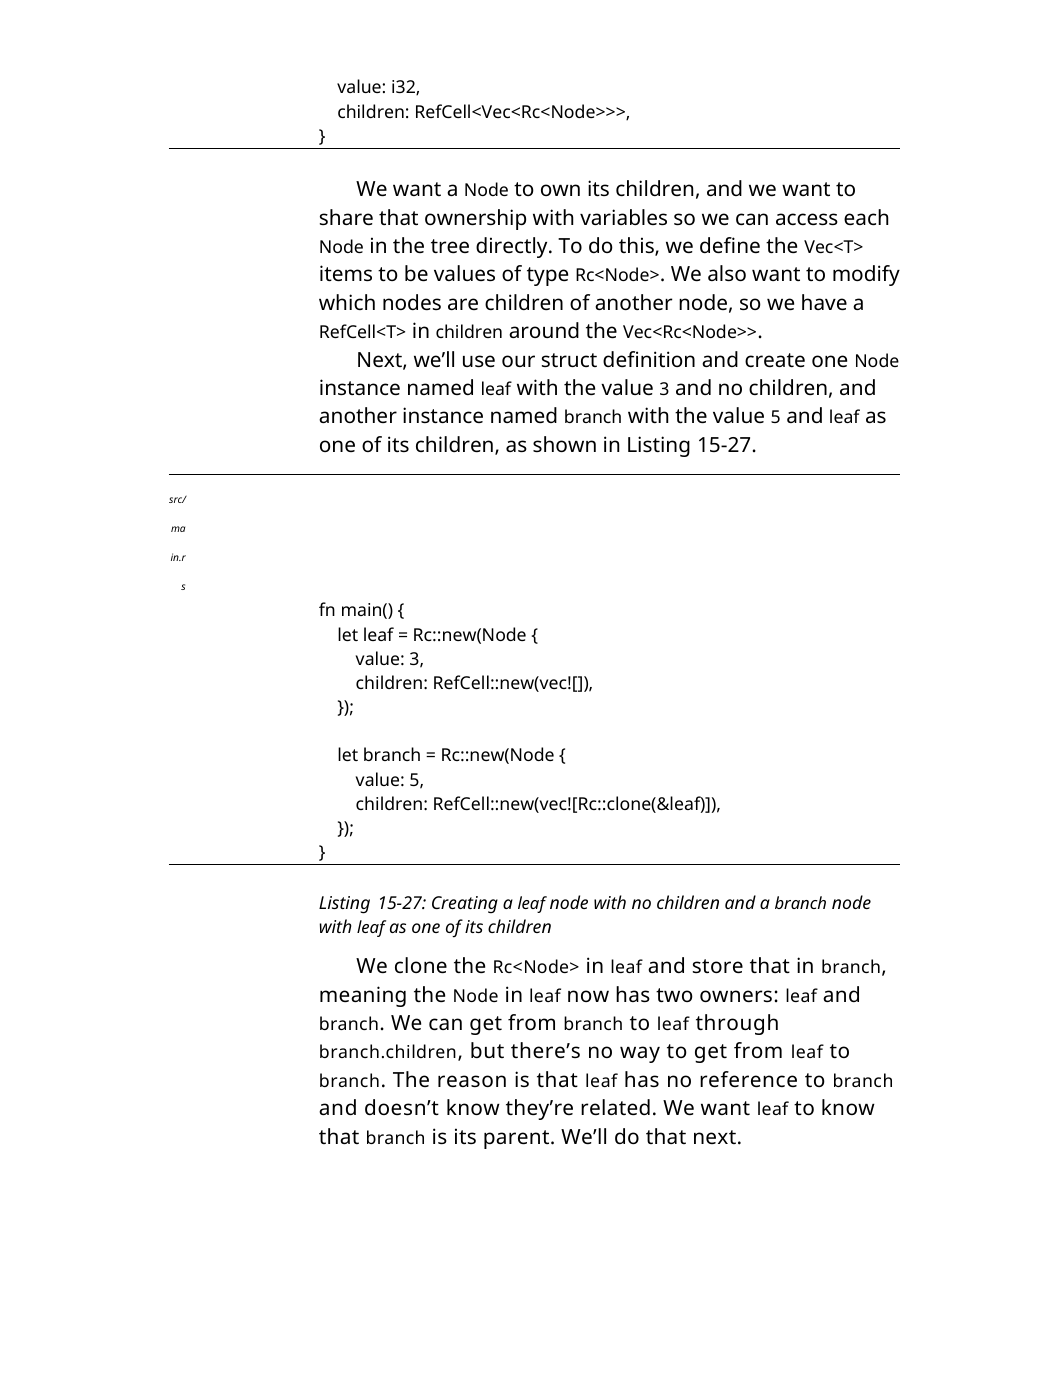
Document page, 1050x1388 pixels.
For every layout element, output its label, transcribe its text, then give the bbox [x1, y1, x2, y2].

text } [319, 839, 900, 864]
text children: RefCell::new(vec![Rc::clone(&leaf)]), [319, 791, 900, 815]
text We clone the Rc<Node> in leaf and store that in branch, meaning the Node in leaf now has two owners: leaf and branch. We can get from branch to leaf through branch.children, but there’s no way to get from leaf to branch. The reason is that leaf has no reference to branch and doesn’t know they’re related. We want leaf to know that branch is its parent. We’ll do that next. [319, 951, 900, 1150]
text value: 5, [319, 767, 900, 791]
list Listing 15-27: Creating a leaf node with no children and a branch node with leaf as one of its children [319, 890, 900, 939]
text fn main() { [319, 598, 900, 622]
text children: RefCell<Vec<Rc<Node>>>, [319, 99, 900, 123]
text }); [319, 694, 900, 719]
text We want a Node to own its children, and we want to share that ownership with variables so we can access each Node in the tree directly. To do this, we define the Vec<T> items to be values of type Rc<Node>. We also want to modify which nodes are children of another node, so we have a RefCell<T> in children around the Vec<Rc<Node>>. [319, 174, 900, 345]
text let branch = Rc::new(Node { [319, 743, 900, 767]
text children: RefCell::new(vec![]), [319, 670, 900, 694]
text let leaf = Rc::new(Node { [319, 622, 900, 646]
text }); [319, 815, 900, 839]
text value: i32, [319, 75, 900, 99]
text value: 3, [319, 646, 900, 670]
text } [319, 123, 900, 147]
text src/main.rs [169, 482, 187, 593]
text Next, we’ll use our struct definition and create one Node instance named leaf with the value 3 and no children, and another instance named branch with the value 5 and leaf as one of its children, as shown in Listing 15-27. [319, 345, 900, 458]
